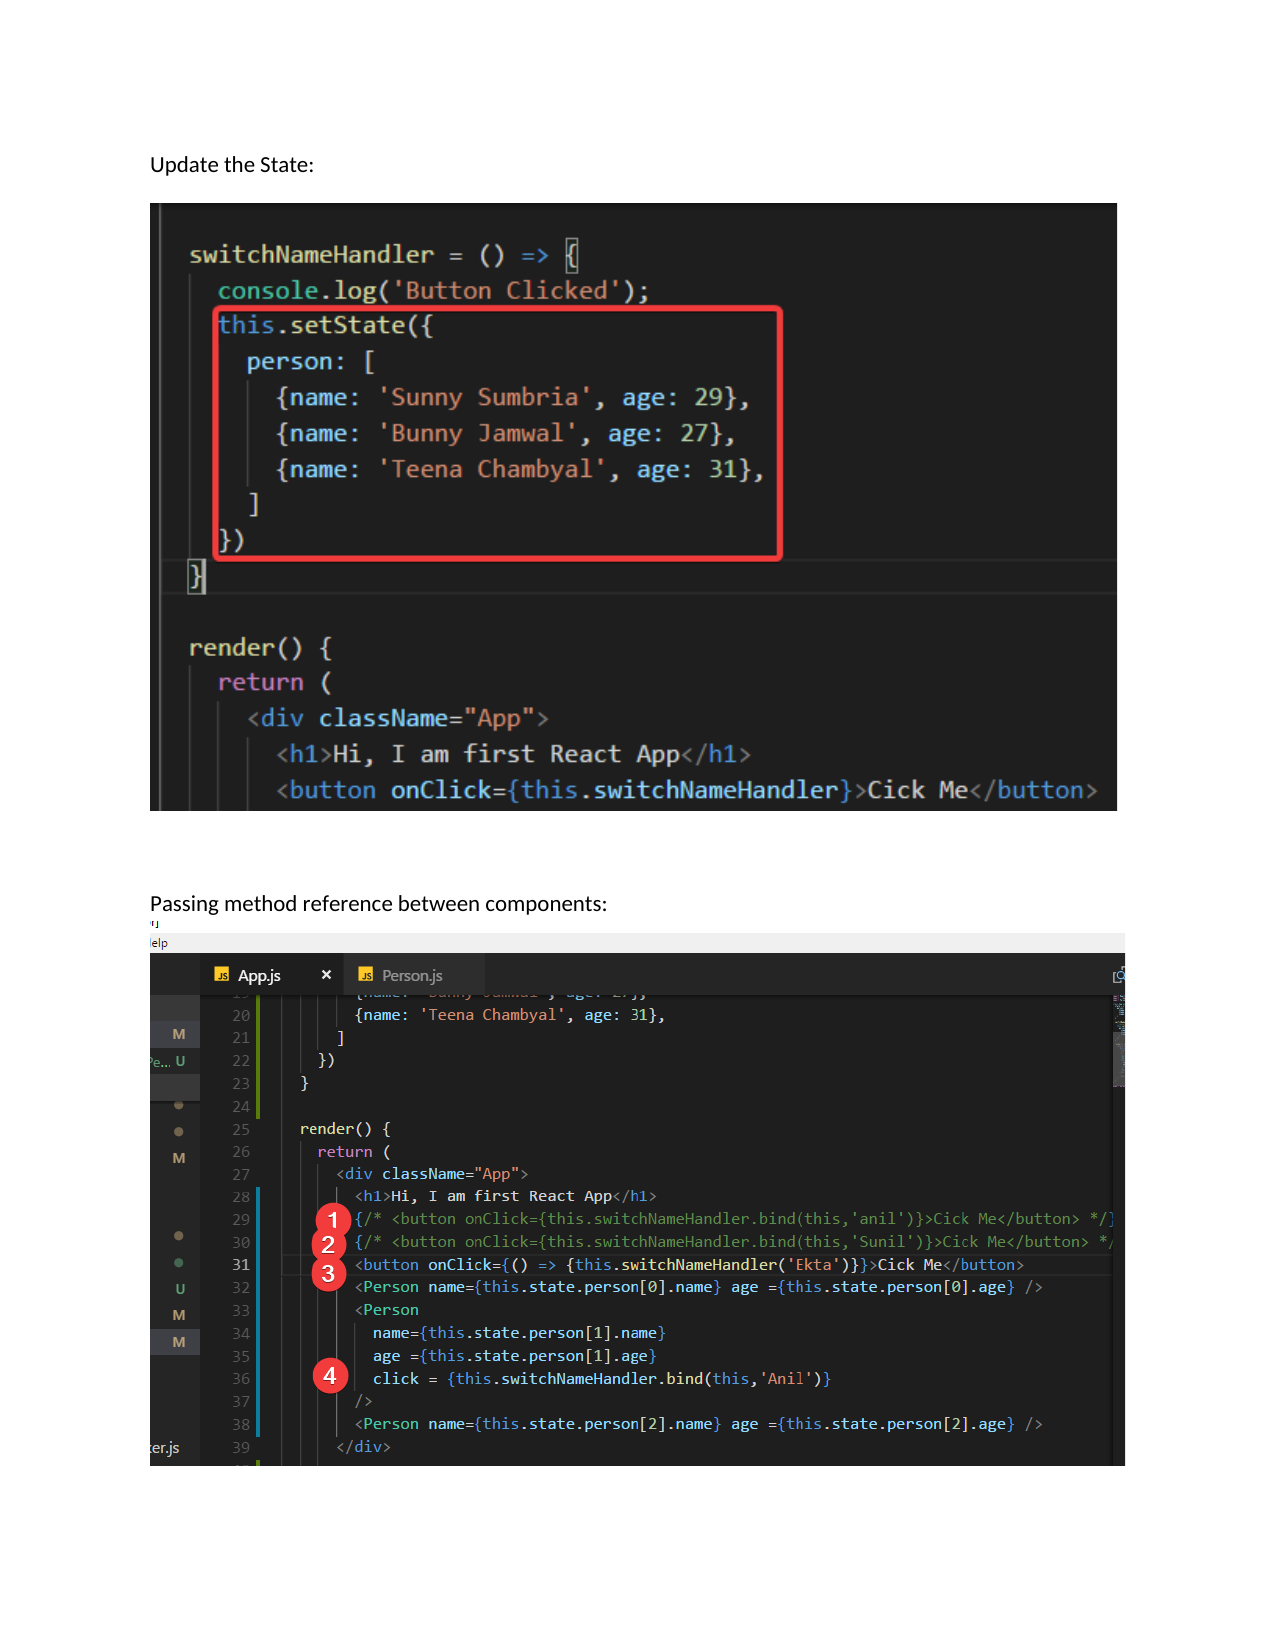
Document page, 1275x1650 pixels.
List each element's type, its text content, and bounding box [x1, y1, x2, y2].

picture [150, 203, 1118, 811]
text Passing method reference between components: [150, 889, 1125, 921]
picture [150, 921, 1125, 1466]
text Update the State: [150, 150, 1125, 178]
